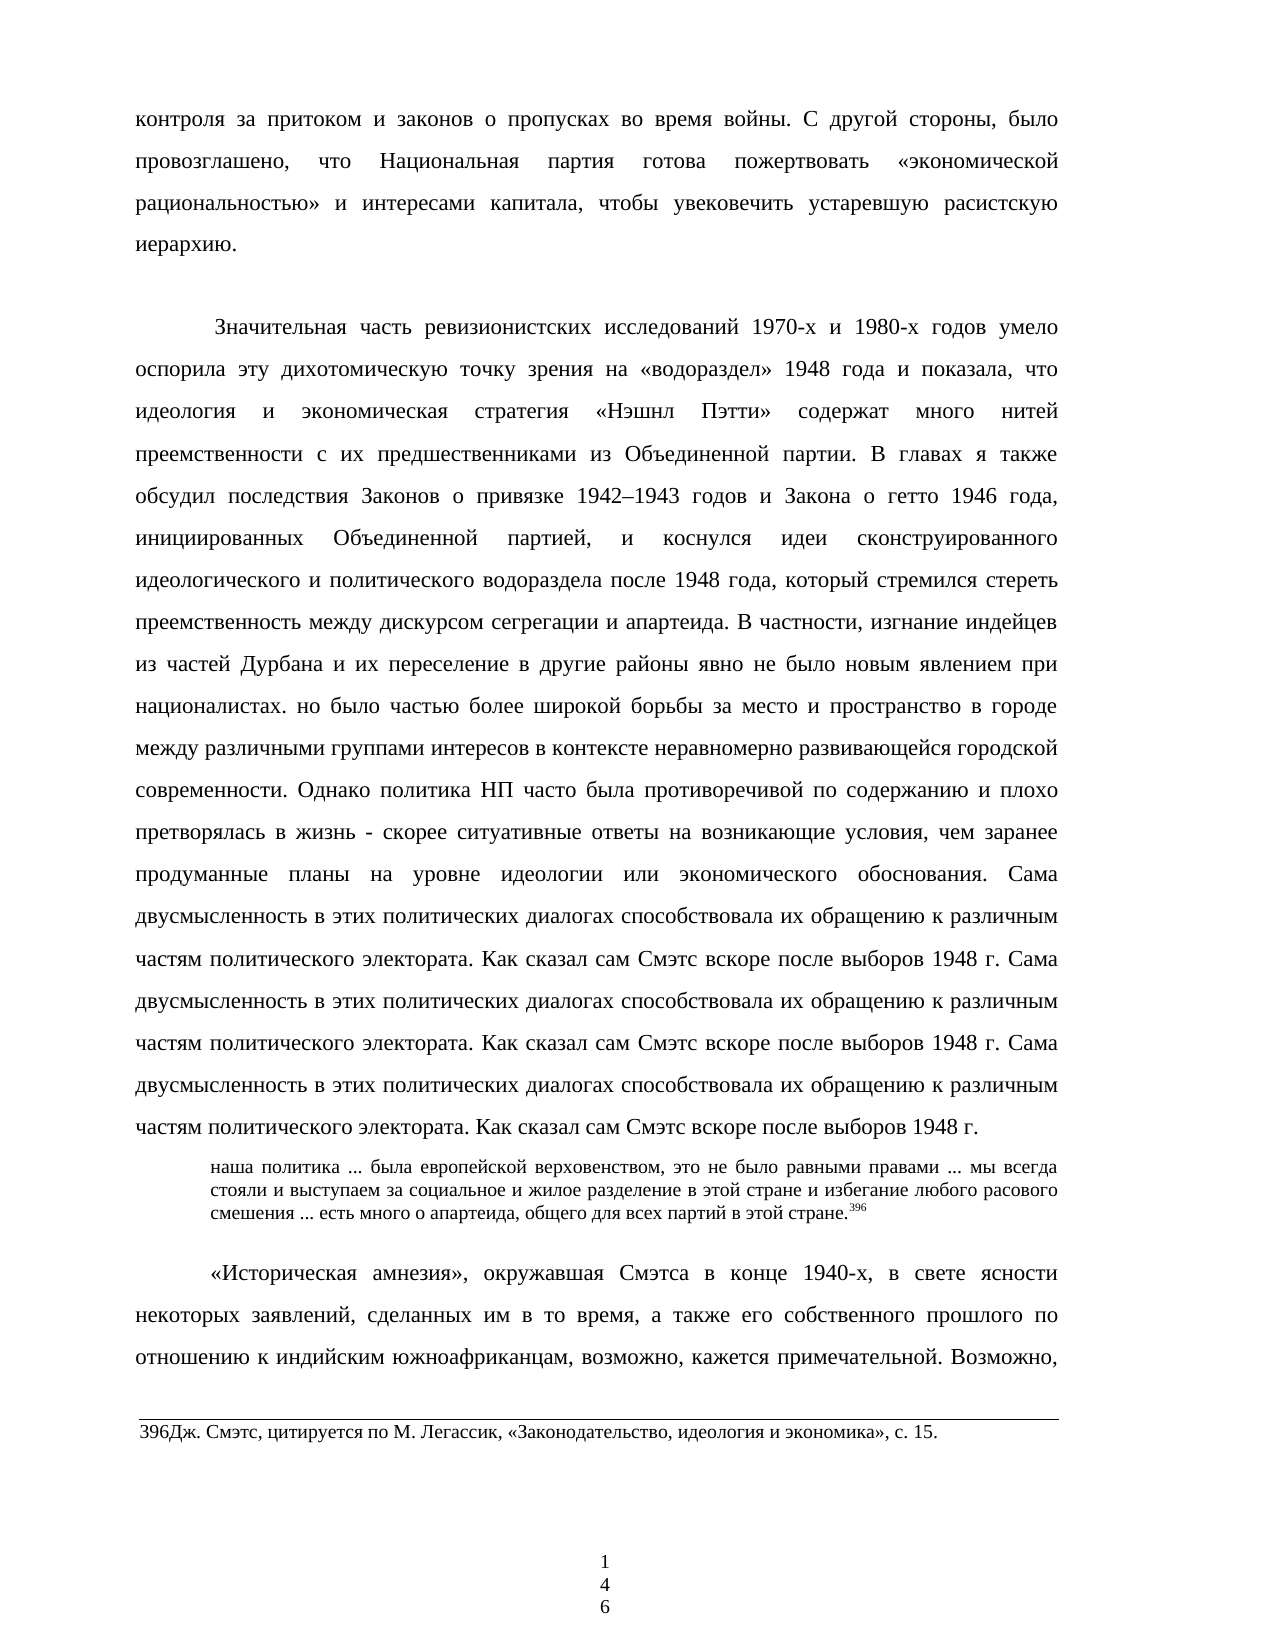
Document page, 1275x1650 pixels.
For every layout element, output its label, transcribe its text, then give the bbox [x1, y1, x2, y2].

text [135, 106, 1059, 257]
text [135, 1259, 1059, 1369]
text наша политика ... была европейской верховенством, это не было равными правами ... мы всегда стояли и выступаем за социальное и жилое разделение в этой стране и избегание любого расового смешения ... есть много о апартеида, общего для всех партий в этой стране. [210, 1155, 1059, 1223]
text Значительная часть ревизионистских исследований 1970-х и 1980-х годов умело оспорила эту дихотомическую точку зрения на «водораздел» 1948 года и показала, что идеология и экономическая стратегия «Нэшнл Пэтти» содержат много нитей преемственности с их предшественниками из Объединенной партии. В главах я также обсудил последствия Законов о привязке 1942–1943 годов и Закона о гетто 1946 года, инициированных Объединенной партией, и коснулся идеи сконструированного идеологического и политического водораздела после 1948 года, который стремился стереть преемственность между дискурсом сегрегации и апартеида. В частности, изгнание индейцев из частей Дурбана и их переселение в другие районы явно не было новым явлением при националистах. но было частью более широкой борьбы за место и пространство в городе между различными группами интересов в контексте неравномерно развивающейся городской современности. Однако политика НП часто была противоречивой по содержанию и плохо претворялась в жизнь - скорее ситуативные ответы на возникающие условия, чем заранее продуманные планы на уровне идеологии или экономического обоснования. Сама двусмысленность в этих политических диалогах способствовала их обращению к различным частям политического электората. Как сказал сам Смэтс вскоре после выборов 1948 г. Сама двусмысленность в этих политических диалогах способствовала их обращению к различным частям политического электората. Как сказал сам Смэтс вскоре после выборов 1948 г. Сама двусмысленность в этих политических диалогах способствовала их обращению к различным частям политического электората. Как сказал сам Смэтс вскоре после выборов 1948 г. [135, 313, 1059, 1139]
